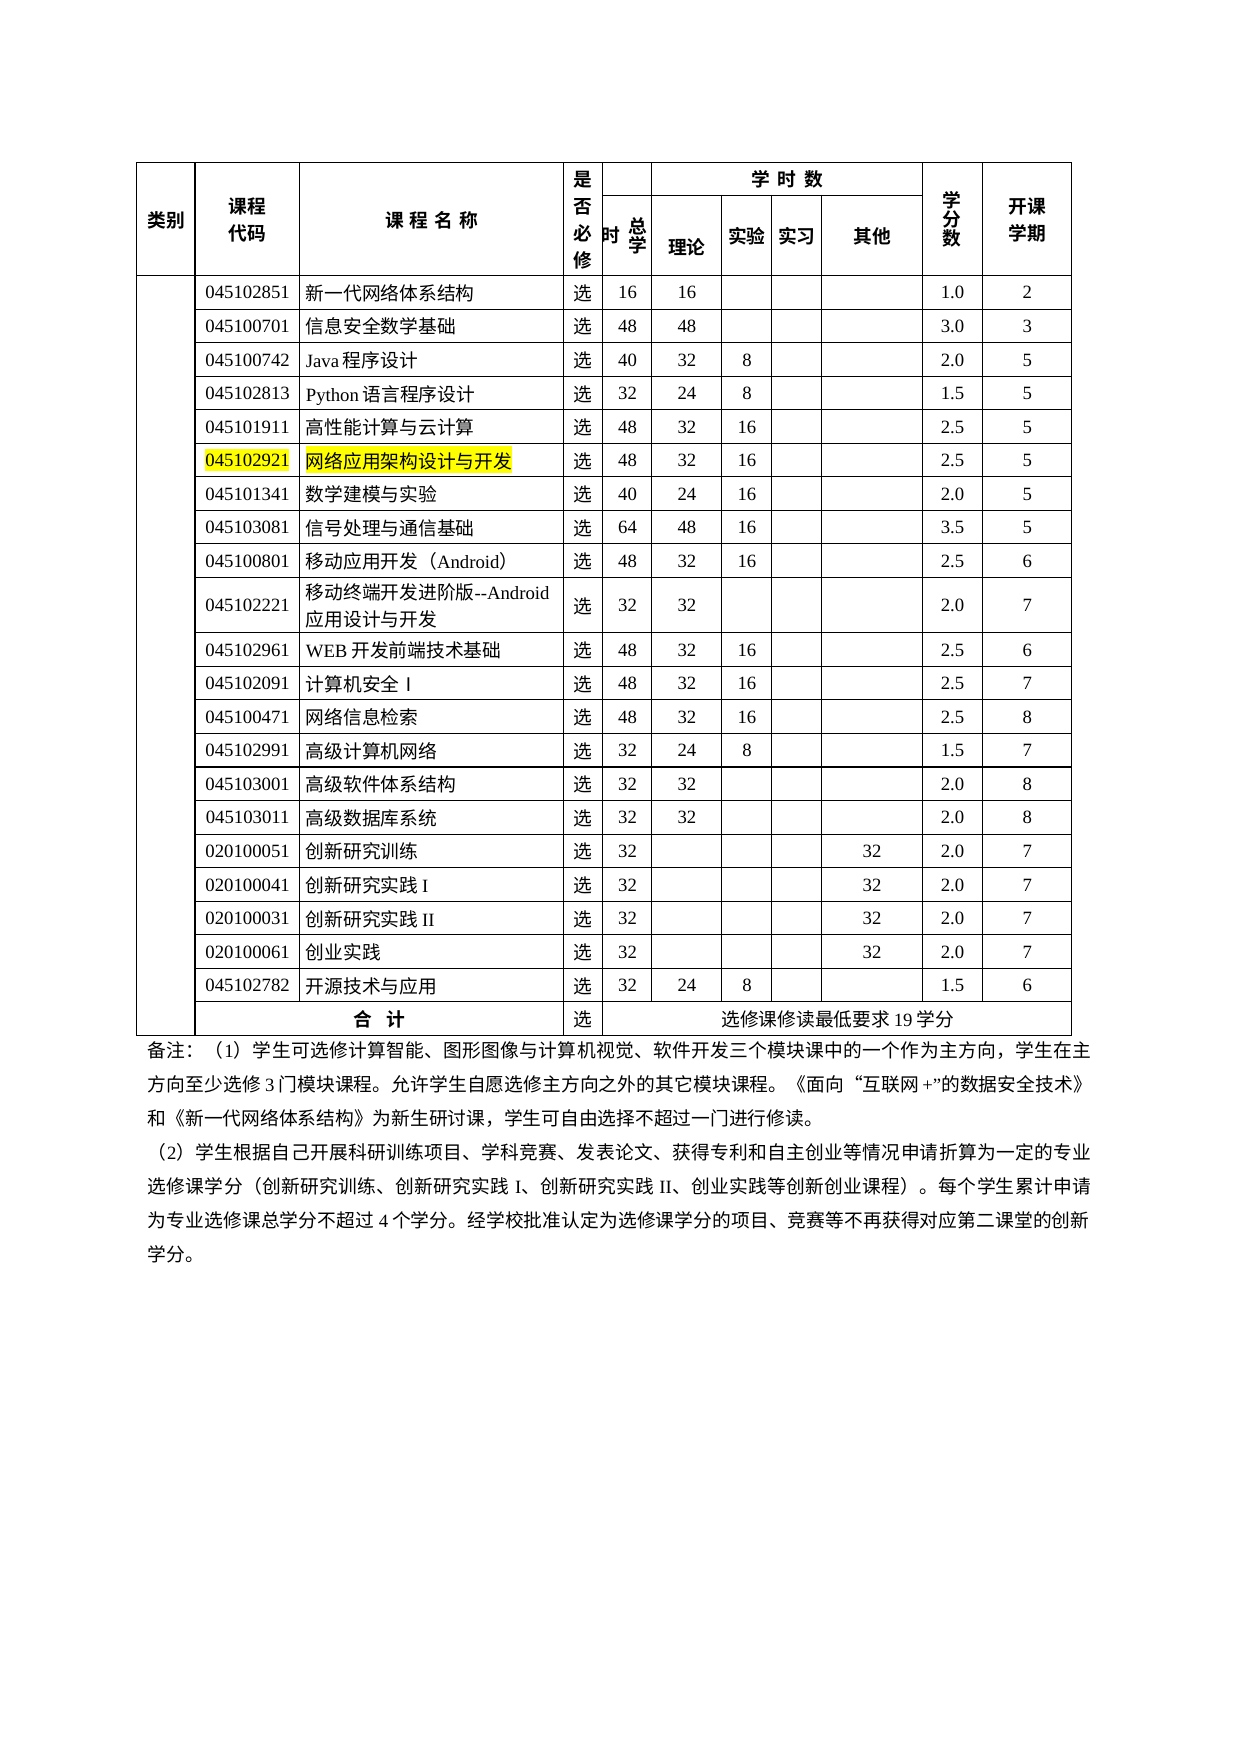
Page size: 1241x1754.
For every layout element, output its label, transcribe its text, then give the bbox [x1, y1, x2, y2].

table_cell 5 [983, 343, 1071, 376]
table_cell 32 [822, 835, 922, 867]
table_cell [822, 377, 922, 409]
table_cell 045102991 [196, 734, 299, 766]
table_cell [822, 310, 922, 342]
table_cell 6 [983, 633, 1071, 666]
table_cell 选 [564, 768, 602, 800]
table_cell 045100742 [196, 343, 299, 376]
table_cell [822, 578, 922, 632]
table_cell Python语言程序设计 [300, 377, 563, 409]
table_cell 40 [603, 343, 651, 376]
table_cell 045102961 [196, 633, 299, 666]
table_cell 2.0 [923, 868, 982, 901]
table_cell 7 [983, 902, 1071, 934]
table_cell 高级软件体系结构 [300, 768, 563, 800]
table_cell [772, 835, 821, 867]
table_cell 32 [652, 700, 721, 733]
table_cell 32 [822, 868, 922, 901]
table_cell [772, 276, 821, 308]
table_cell 32 [603, 969, 651, 1001]
table_cell 32 [603, 935, 651, 968]
table_cell 计算机安全Ⅰ [300, 667, 563, 699]
table_cell [772, 667, 821, 699]
table_cell 选 [564, 578, 602, 632]
table_cell 045103081 [196, 511, 299, 543]
table_cell 2.5 [923, 700, 982, 733]
table_header 类别 [137, 163, 194, 275]
table_cell 2.5 [923, 667, 982, 699]
table_cell [722, 768, 771, 800]
table_cell 实验 [722, 196, 771, 275]
table_cell 16 [722, 667, 771, 699]
table_cell 48 [603, 410, 651, 443]
table_cell 7 [983, 835, 1071, 867]
table_cell 32 [652, 343, 721, 376]
table_cell 24 [652, 969, 721, 1001]
table_cell 选 [564, 667, 602, 699]
table_cell [772, 377, 821, 409]
table_cell [722, 902, 771, 934]
table_cell 8 [983, 768, 1071, 800]
table_cell [772, 544, 821, 577]
table_cell 48 [603, 700, 651, 733]
table_header 学分数 [923, 163, 982, 275]
table_cell [772, 935, 821, 968]
table_cell 开源技术与应用 [300, 969, 563, 1001]
table_cell 045102921 [196, 444, 299, 476]
table_cell 选 [564, 276, 602, 308]
table_cell 32 [652, 578, 721, 632]
table_cell 8 [983, 801, 1071, 833]
table_cell 7 [983, 578, 1071, 632]
table_cell 48 [603, 544, 651, 577]
table_cell 5 [983, 410, 1071, 443]
table_cell 数学建模与实验 [300, 477, 563, 510]
table_cell 2.0 [923, 343, 982, 376]
table_cell [822, 700, 922, 733]
table_cell 选 [564, 935, 602, 968]
table_cell 2.0 [923, 578, 982, 632]
table_cell 选 [564, 343, 602, 376]
table_cell 5 [983, 477, 1071, 510]
table_cell 16 [722, 633, 771, 666]
table_cell 选 [564, 310, 602, 342]
table_cell [822, 801, 922, 833]
table_cell 32 [822, 902, 922, 934]
table_cell 2.5 [923, 410, 982, 443]
table_cell 2.5 [923, 444, 982, 476]
table_cell 5 [983, 444, 1071, 476]
table_cell 8 [983, 700, 1071, 733]
table_cell 2.0 [923, 768, 982, 800]
table_cell [772, 969, 821, 1001]
table_cell 7 [983, 667, 1071, 699]
table_cell 8 [722, 377, 771, 409]
table_cell 选 [564, 969, 602, 1001]
table_cell 045102782 [196, 969, 299, 1001]
table_cell [722, 310, 771, 342]
table_cell 020100061 [196, 935, 299, 968]
table_cell 2.0 [923, 801, 982, 833]
table_cell 合计 [196, 1002, 563, 1035]
table_header 课程 代码 [196, 163, 299, 275]
table_cell 045102221 [196, 578, 299, 632]
table_cell 24 [652, 734, 721, 766]
table_cell [772, 511, 821, 543]
table_cell 045100471 [196, 700, 299, 733]
table_cell 32 [652, 544, 721, 577]
table_cell 48 [652, 511, 721, 543]
table_cell [772, 477, 821, 510]
table_cell 6 [983, 544, 1071, 577]
table_cell WEB开发前端技术基础 [300, 633, 563, 666]
table_cell 48 [603, 310, 651, 342]
table_cell [722, 935, 771, 968]
table_cell 选 [564, 1002, 602, 1035]
table_header 学时数 [652, 163, 922, 194]
table_cell 创新研究实践II [300, 902, 563, 934]
table_cell 045101911 [196, 410, 299, 443]
table_cell 32 [652, 633, 721, 666]
table_cell 16 [722, 477, 771, 510]
table_cell 7 [983, 868, 1071, 901]
table_cell 理论 [652, 196, 721, 275]
table_cell 020100051 [196, 835, 299, 867]
table_cell 40 [603, 477, 651, 510]
table_cell 020100041 [196, 868, 299, 901]
table_cell 16 [603, 276, 651, 308]
table_cell 高性能计算与云计算 [300, 410, 563, 443]
table_cell [822, 667, 922, 699]
table_cell [772, 343, 821, 376]
table_cell 045103001 [196, 768, 299, 800]
table_cell [822, 969, 922, 1001]
table_cell 045102851 [196, 276, 299, 308]
table_cell 48 [652, 310, 721, 342]
table_cell 045100801 [196, 544, 299, 577]
table_cell [822, 276, 922, 308]
table_cell 32 [822, 935, 922, 968]
table_cell [822, 343, 922, 376]
table_cell 32 [603, 578, 651, 632]
table_cell 32 [603, 902, 651, 934]
table_cell 2.0 [923, 935, 982, 968]
table_cell [822, 734, 922, 766]
table_cell [772, 768, 821, 800]
table_cell 网络应用架构设计与开发 [300, 444, 563, 476]
table_cell 5 [983, 377, 1071, 409]
table_cell 选 [564, 700, 602, 733]
table_cell 48 [603, 444, 651, 476]
table_cell 选 [564, 410, 602, 443]
table_cell 045100701 [196, 310, 299, 342]
table_cell 选 [564, 734, 602, 766]
table_cell 5 [983, 511, 1071, 543]
table_cell 新一代网络体系结构 [300, 276, 563, 308]
table_cell [772, 633, 821, 666]
table_cell Java程序设计 [300, 343, 563, 376]
table_cell 选 [564, 835, 602, 867]
table_cell 2.0 [923, 902, 982, 934]
table_cell 2.5 [923, 544, 982, 577]
table_cell 3 [983, 310, 1071, 342]
table_cell 移动终端开发进阶版--Android应用设计与开发 [300, 578, 563, 632]
table_cell 16 [722, 410, 771, 443]
table_cell 16 [722, 700, 771, 733]
table_cell 7 [983, 935, 1071, 968]
table_cell 1.5 [923, 969, 982, 1001]
table_cell 6 [983, 969, 1071, 1001]
table_cell 1.5 [923, 377, 982, 409]
table_cell 32 [603, 835, 651, 867]
table_cell 16 [722, 511, 771, 543]
table_cell 选 [564, 511, 602, 543]
table_header 是否必修 [564, 163, 602, 275]
table_cell 32 [652, 768, 721, 800]
table_cell 3.0 [923, 310, 982, 342]
table_cell [722, 801, 771, 833]
table_cell 实习 [772, 196, 821, 275]
table_cell 选修课修读最低要求19学分 [603, 1002, 1071, 1035]
table_cell 总学时 [603, 196, 651, 275]
table_cell [822, 768, 922, 800]
table_cell 2.5 [923, 633, 982, 666]
table_cell 045103011 [196, 801, 299, 833]
table_cell 选 [564, 444, 602, 476]
table_cell [722, 276, 771, 308]
table_cell [652, 935, 721, 968]
table_cell 选 [564, 801, 602, 833]
table_cell 1.0 [923, 276, 982, 308]
table_cell 16 [722, 544, 771, 577]
table_header 课程名称 [300, 163, 563, 275]
table_cell 选 [564, 544, 602, 577]
table_cell 2.0 [923, 835, 982, 867]
table_cell 创新研究训练 [300, 835, 563, 867]
table_cell 24 [652, 377, 721, 409]
table_cell [822, 444, 922, 476]
table_cell 选 [564, 377, 602, 409]
table_cell 1.5 [923, 734, 982, 766]
table_cell 045102091 [196, 667, 299, 699]
table_cell 选 [564, 902, 602, 934]
table_cell 045101341 [196, 477, 299, 510]
table_cell [772, 700, 821, 733]
table_cell [652, 835, 721, 867]
table_header [603, 163, 651, 194]
table_cell 高级数据库系统 [300, 801, 563, 833]
table_cell 2 [983, 276, 1071, 308]
table_cell [822, 633, 922, 666]
table_cell [772, 734, 821, 766]
table_cell [652, 868, 721, 901]
table_cell 045102813 [196, 377, 299, 409]
table_cell [772, 578, 821, 632]
table_cell [822, 477, 922, 510]
table_cell 选 [564, 633, 602, 666]
table_cell 8 [722, 969, 771, 1001]
table_cell 选 [564, 868, 602, 901]
table_cell [822, 511, 922, 543]
table_header 开课 学期 [983, 163, 1071, 275]
table_cell 32 [603, 768, 651, 800]
table_cell 高级计算机网络 [300, 734, 563, 766]
table_cell 32 [603, 868, 651, 901]
table_cell 32 [603, 734, 651, 766]
table_cell [772, 801, 821, 833]
table_cell [772, 868, 821, 901]
table_cell 48 [603, 667, 651, 699]
table_cell 24 [652, 477, 721, 510]
table_cell 32 [603, 801, 651, 833]
table_cell 创新研究实践I [300, 868, 563, 901]
table_cell 16 [652, 276, 721, 308]
table_cell 020100031 [196, 902, 299, 934]
table_cell [772, 310, 821, 342]
text 备注：（1）学生可选修计算智能、图形图像与计算机视觉、软件开发三个模块课中的一个作为主方向，学生在主方向至少选修3门模块课程。允许学生自愿选修主方向之外的其它模块课程。《面向“互联网+”的数据安全技术》和《新一代网络体系结构》为新生研讨课，学生可自由选择不超过一门进行修读。 [148, 1036, 1092, 1131]
table_cell [722, 578, 771, 632]
table_cell 3.5 [923, 511, 982, 543]
table_cell 32 [603, 377, 651, 409]
table_cell 32 [652, 801, 721, 833]
table_cell 创业实践 [300, 935, 563, 968]
table_cell 移动应用开发（Android） [300, 544, 563, 577]
table_cell 48 [603, 633, 651, 666]
table_cell 信号处理与通信基础 [300, 511, 563, 543]
table_cell 64 [603, 511, 651, 543]
table_cell [722, 868, 771, 901]
table_cell [822, 410, 922, 443]
table_cell 32 [652, 410, 721, 443]
table_cell [822, 544, 922, 577]
table_cell 网络信息检索 [300, 700, 563, 733]
table_cell 信息安全数学基础 [300, 310, 563, 342]
table_cell 32 [652, 667, 721, 699]
table_cell [772, 444, 821, 476]
table_cell 选 [564, 477, 602, 510]
table_cell 其他 [822, 196, 922, 275]
table_cell 8 [722, 734, 771, 766]
table_cell 2.0 [923, 477, 982, 510]
table_cell 32 [652, 444, 721, 476]
table_cell 16 [722, 444, 771, 476]
table_cell [772, 410, 821, 443]
text （2）学生根据自己开展科研训练项目、学科竞赛、发表论文、获得专利和自主创业等情况申请折算为一定的专业选修课学分（创新研究训练、创新研究实践I、创新研究实践II、创业实践等创新创业课程）。每个学生累计申请为专业选修课总学分不超过4个学分。经学校批准认定为选修课学分的项目、竞赛等不再获得对应第二课堂的创新学分。 [148, 1138, 1092, 1267]
table_cell [772, 902, 821, 934]
table_cell [722, 835, 771, 867]
table_cell 8 [722, 343, 771, 376]
table_cell 7 [983, 734, 1071, 766]
table_cell [652, 902, 721, 934]
